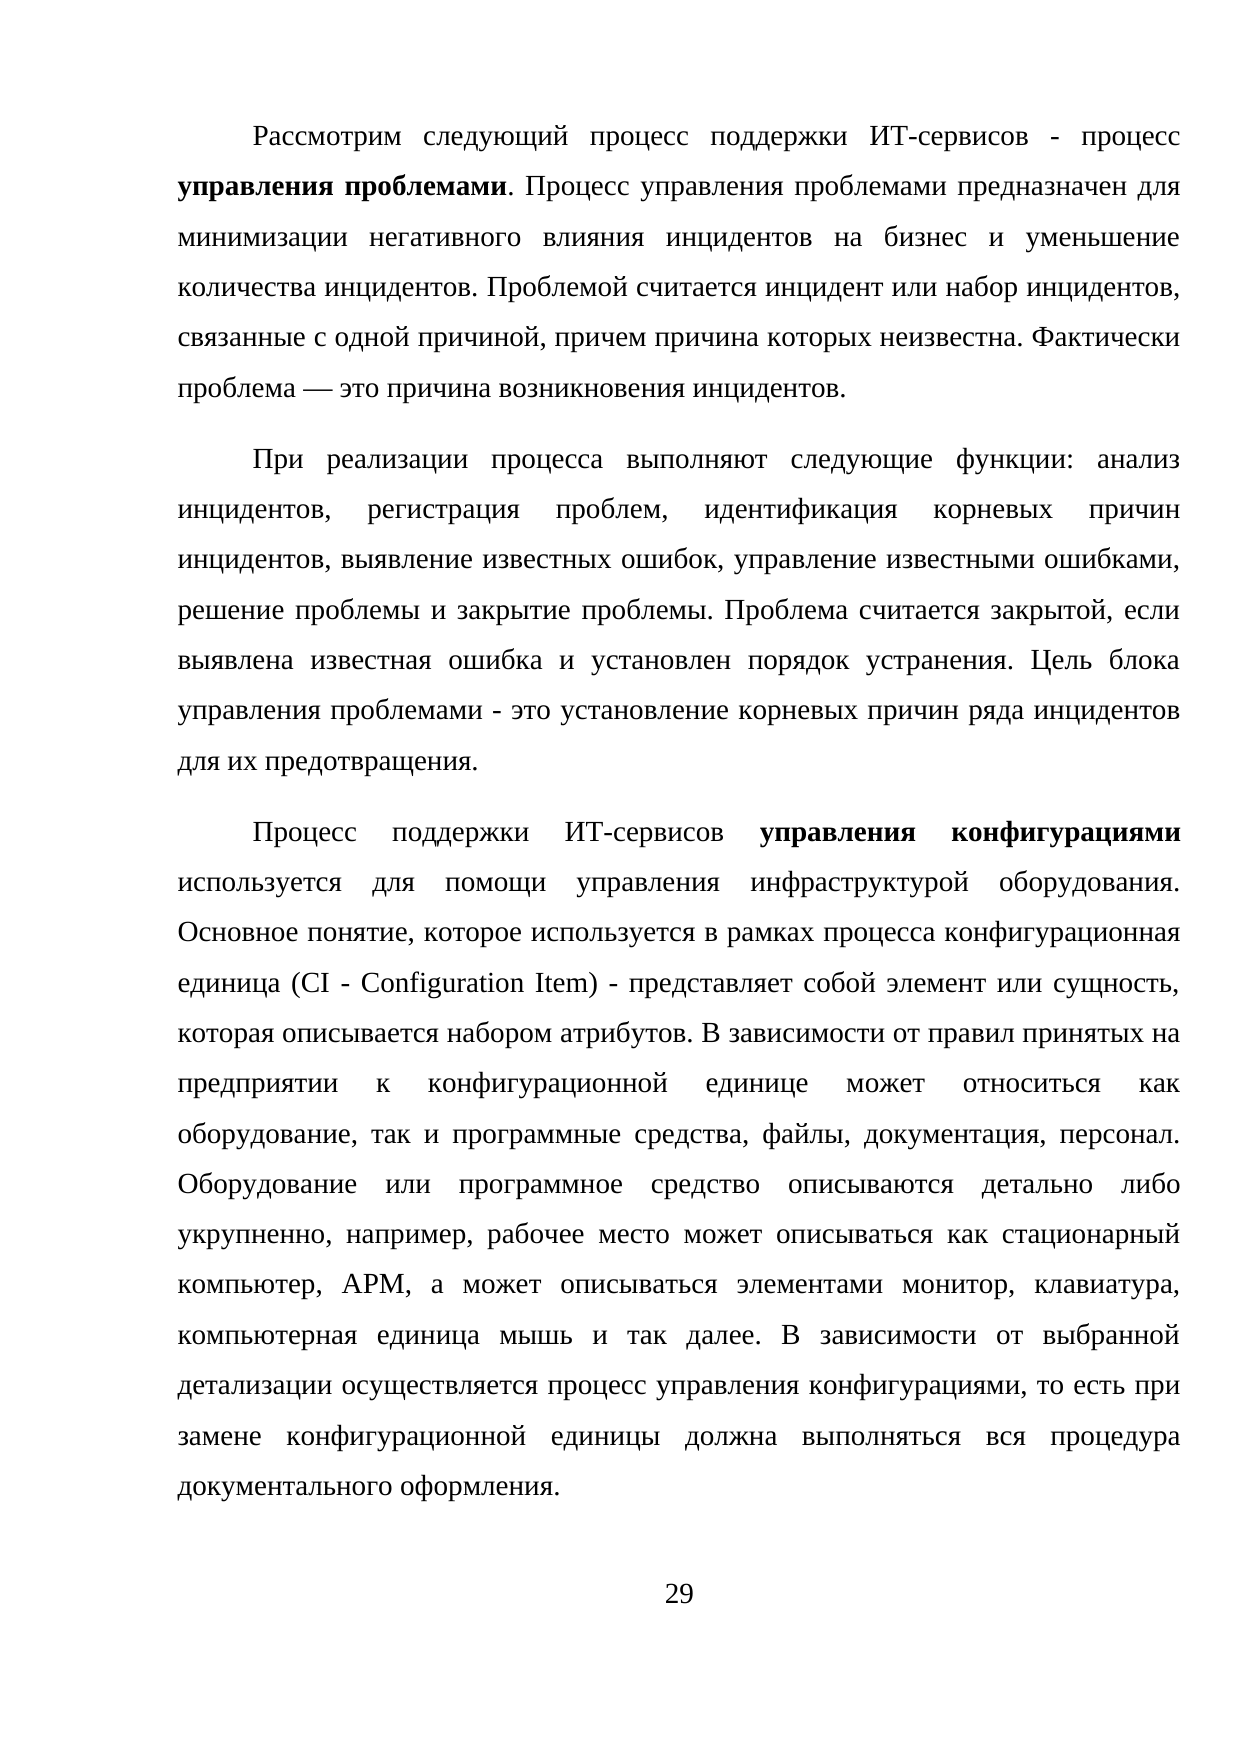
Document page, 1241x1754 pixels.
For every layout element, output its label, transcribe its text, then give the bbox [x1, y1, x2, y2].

text При реализации процесса выполняют следующие функции: анализ инцидентов, регистрация проблем, идентификация корневых причин инцидентов, выявление известных ошибок, управление известными ошибками, решение проблемы и закрытие проблемы. Проблема считается закрытой, если выявлена известная ошибка и установлен порядок устранения. Цель блока управления проблемами - это установление корневых причин ряда инцидентов для их предотвращения. [177, 441, 1181, 776]
text Рассмотрим следующий процесс поддержки ИТ-сервисов - процесс управления проблемами. Процесс управления проблемами предназначен для минимизации негативного влияния инцидентов на бизнес и уменьшение количества инцидентов. Проблемой считается инцидент или набор инцидентов, связанные с одной причиной, причем причина которых неизвестна. Фактически проблема — это причина возникновения инцидентов. [177, 118, 1181, 403]
